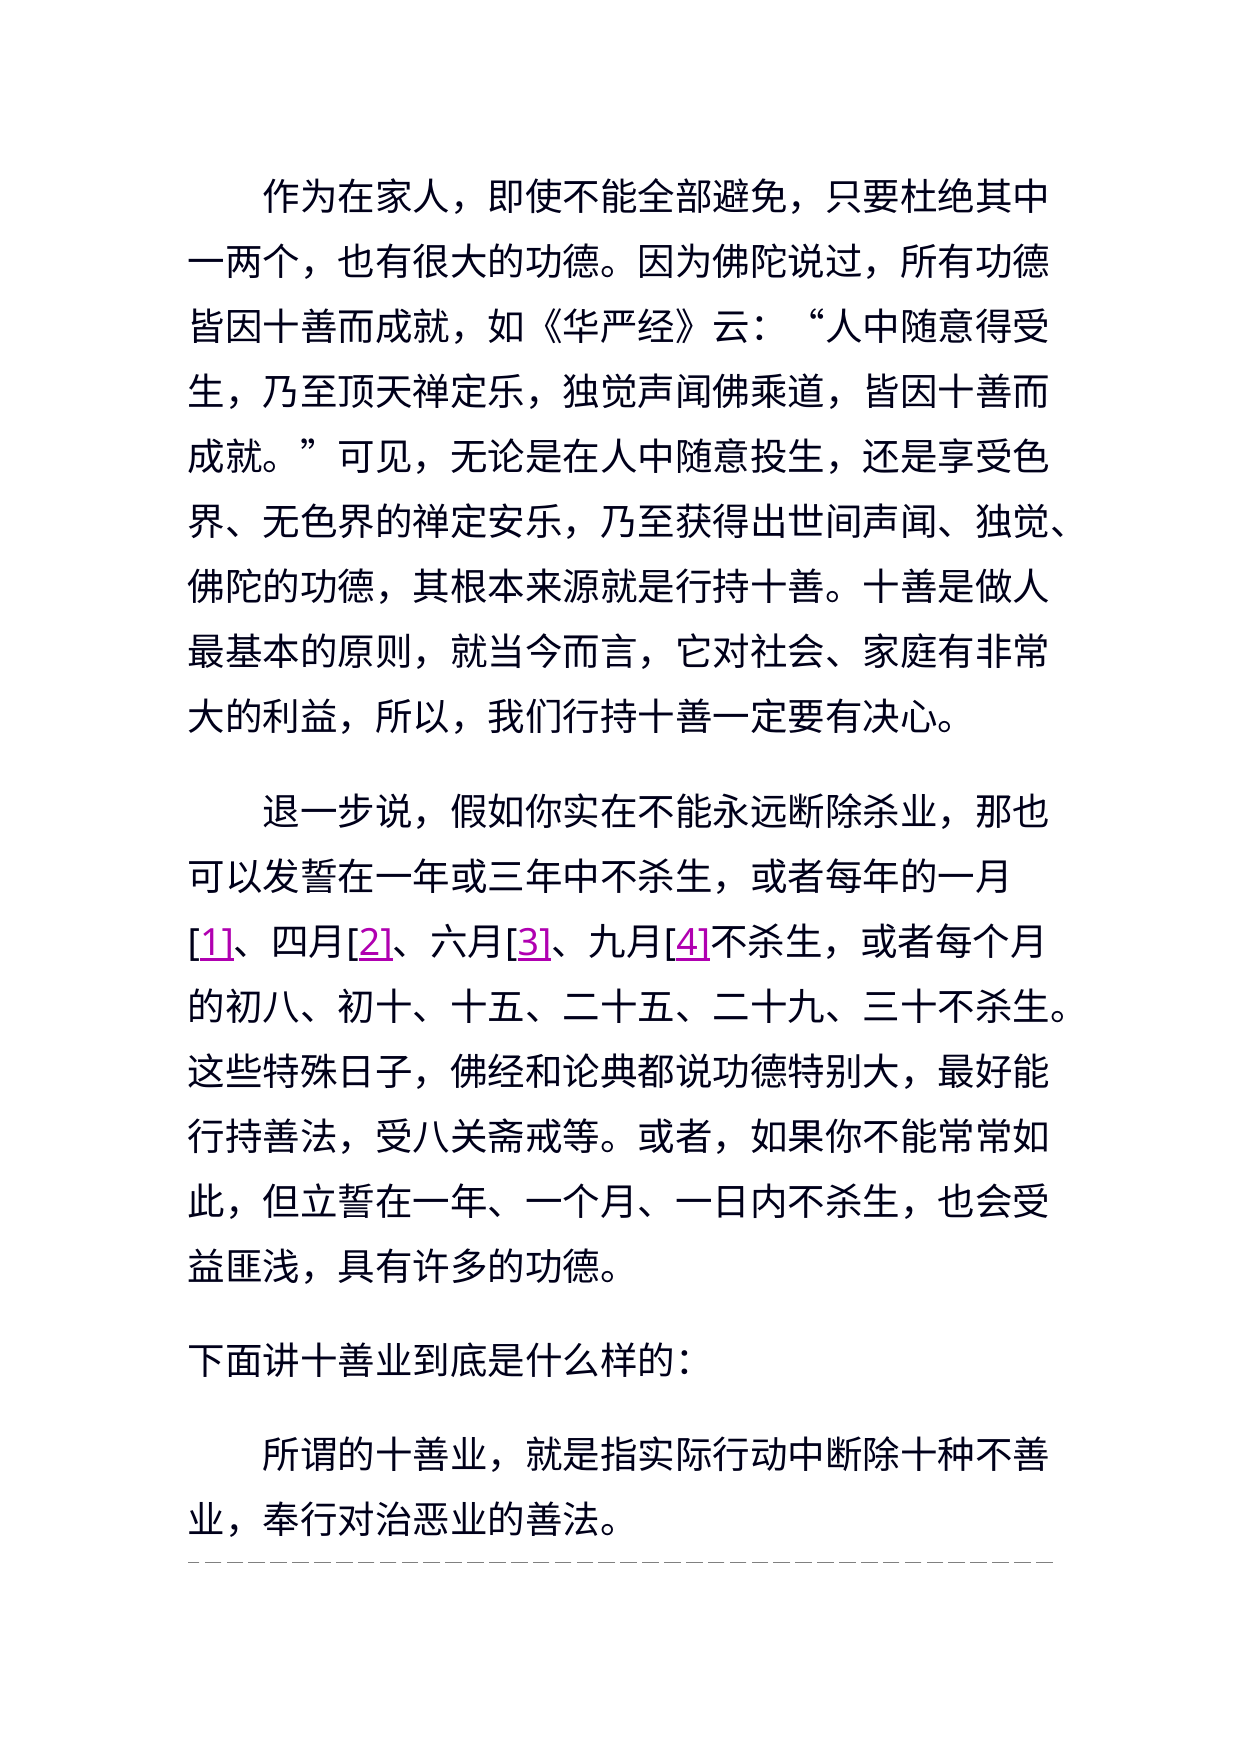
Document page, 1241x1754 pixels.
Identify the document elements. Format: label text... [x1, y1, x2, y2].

text 作为在家人，即使不能全部避免，只要杜绝其中一两个，也有很大的功德。因为佛陀说过，所有功德皆因十善而成就，如《华严经》云：“人中随意得受生，乃至顶天禅定乐，独觉声闻佛乘道，皆因十善而成就。”可见，无论是在人中随意投生，还是享受色界、无色界的禅定安乐，乃至获得出世间声闻、独觉、佛陀的功德，其根本来源就是行持十善。十善是做人最基本的原则，就当今而言，它对社会、家庭有非常大的利益，所以，我们行持十善一定要有决心。 [187, 162, 1053, 747]
text 退一步说，假如你实在不能永远断除杀业，那也可以发誓在一年或三年中不杀生，或者每年的一月[1]、四月[2]、六月[3]、九月[4]不杀生，或者每个月的初八、初十、十五、二十五、二十九、三十不杀生。这些特殊日子，佛经和论典都说功德特别大，最好能行持善法，受八关斋戒等。或者，如果你不能常常如此，但立誓在一年、一个月、一日内不杀生，也会受益匪浅，具有许多的功德。 [187, 776, 1053, 1296]
text 所谓的十善业，就是指实际行动中断除十种不善业，奉行对治恶业的善法。 [187, 1419, 1053, 1563]
text 下面讲十善业到底是什么样的： [187, 1325, 1053, 1390]
